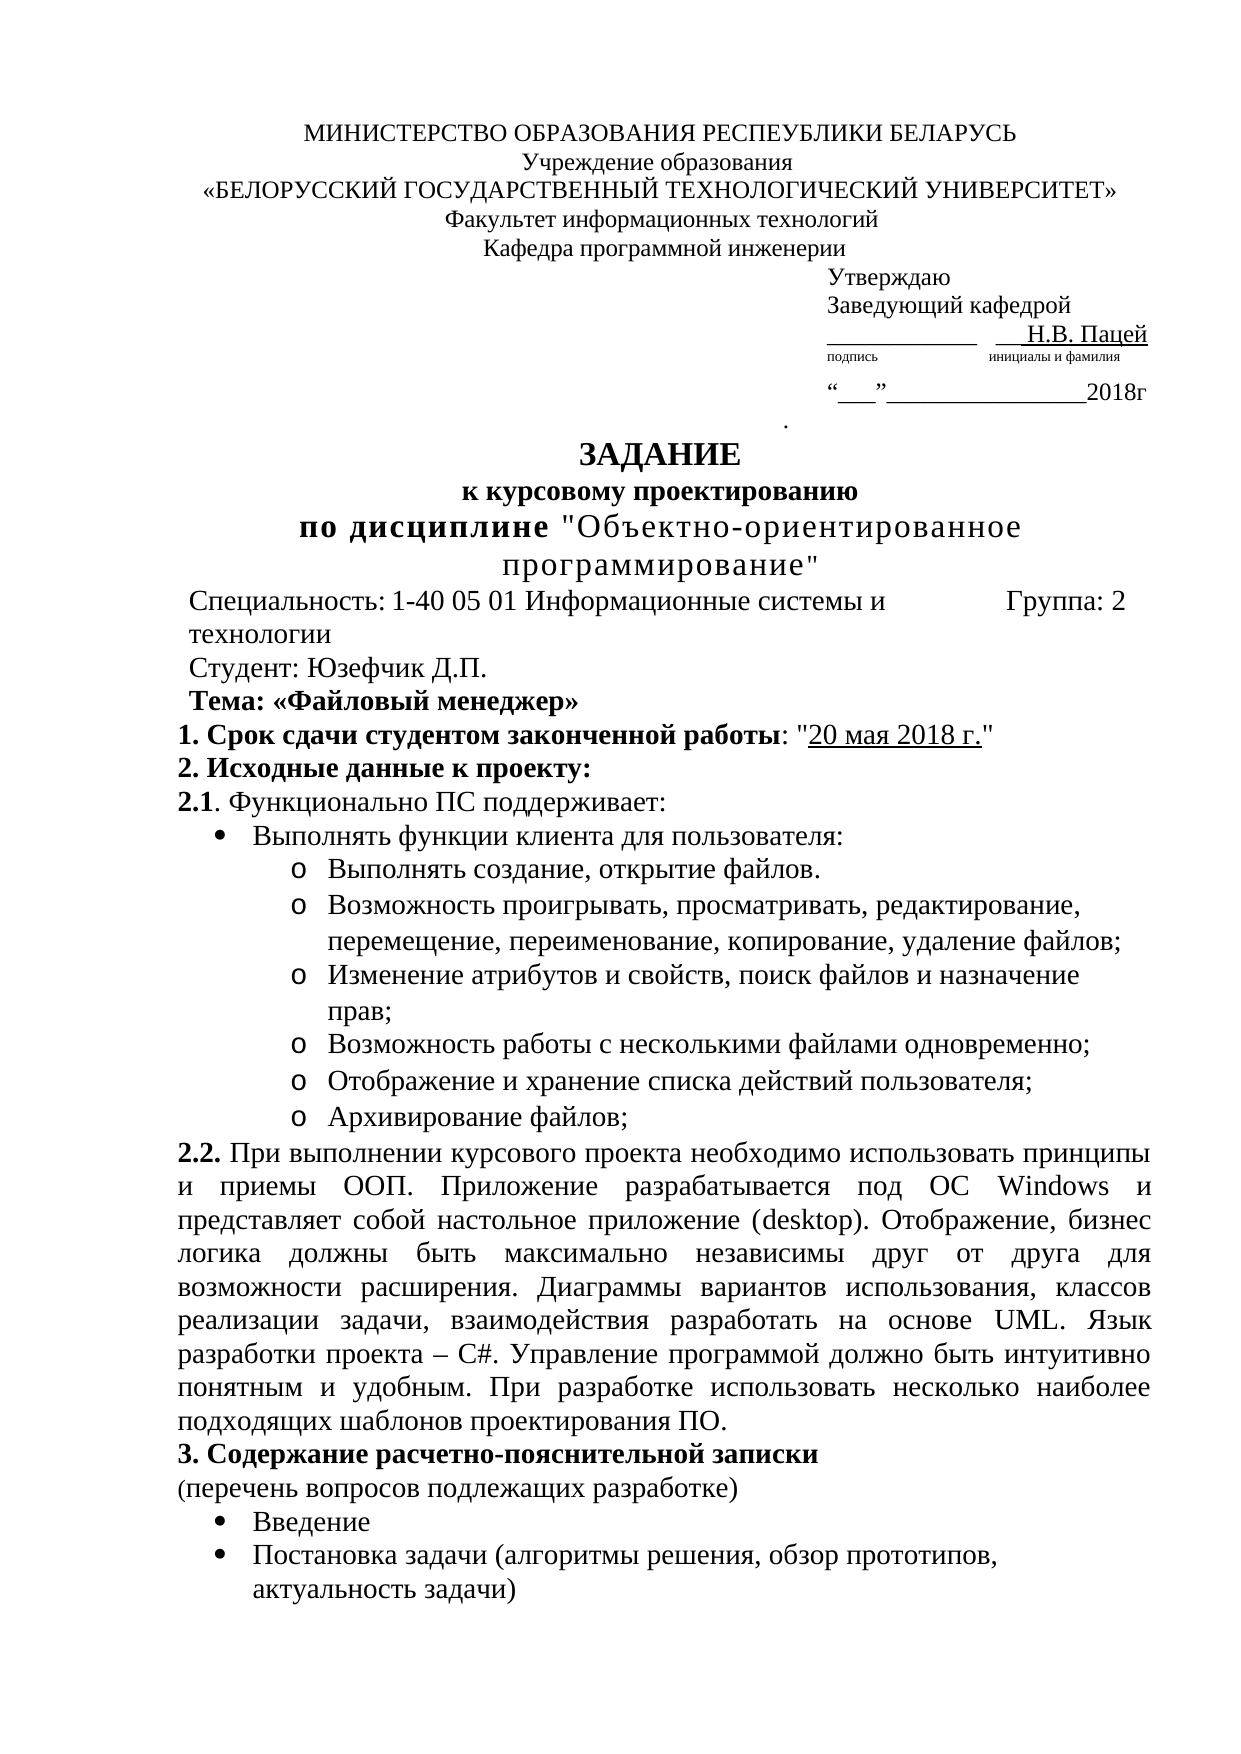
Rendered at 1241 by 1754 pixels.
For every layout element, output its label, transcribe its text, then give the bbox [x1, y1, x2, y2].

list Отображение и хранение списка действий пользователя; [290, 1063, 1152, 1099]
table_header Группа: 2 [995, 583, 1239, 717]
text по дисциплине "Объектно-ориентированное программирование" [177, 506, 1143, 583]
text 3. Содержание расчетно-пояснительной записки [177, 1437, 1152, 1470]
text ЗАДАНИЕ [177, 434, 1143, 473]
list Выполнять функции клиента для пользователя: [215, 818, 1152, 851]
text Учреждение образования «БЕЛОРУССКИЙ ГОСУДАРСТВЕННЫЙ ТЕХНОЛОГИЧЕСКИЙ УНИВЕРСИТЕТ» [177, 147, 1143, 204]
text 2.1. Функционально ПС поддерживает: [177, 784, 1152, 818]
list Архивирование файлов; [290, 1099, 1152, 1135]
text Утверждаю [783, 262, 1152, 291]
list Постановка задачи (алгоритмы решения, обзор прототипов, актуальность задачи) [215, 1537, 1143, 1604]
text к курсовому проектированию [177, 473, 1143, 506]
text подпись инициалы и фамилия [783, 348, 1152, 377]
text ____________ __ Н.В. Пацей [783, 319, 1152, 348]
list Возможность проигрывать, просматривать, редактирование, перемещение, переименование, копирование, удаление файлов; [290, 887, 1152, 957]
text 2.2. При выполнении курсового проекта необходимо использовать принципы и приемы ООП. Приложение разрабатывается под ОС Windows и представляет собой настольное приложение (desktop). Отображение, бизнес логика должны быть максимально независимы друг от друга для возможности расширения. Диаграммы вариантов использования, классов реализации задачи, взаимодействия разработать на основе UML. Язык разработки проекта – C#. Управление программой должно быть интуитивно понятным и удобным. При разработке использовать несколько наиболее подходящих шаблонов проектирования ПО. [177, 1135, 1152, 1437]
text 2. Исходные данные к проекту: [177, 751, 1152, 784]
list Выполнять создание, открытие файлов. [290, 851, 1152, 887]
text 1. Срок сдачи студентом законченной работы: "20 мая 2018 г." [177, 717, 1152, 751]
text “___”________________2018г. [783, 377, 1152, 434]
list Возможность работы с несколькими файлами одновременно; [290, 1027, 1152, 1063]
table_header Специальность: 1-40 05 01 Информационные системы и технологии Студент: Юзефчик Д.П. Тема: «Файловый менеджер» [177, 583, 994, 717]
text Факультет информационных технологий Кафедра программной инженерии [177, 204, 1152, 262]
list Изменение атрибутов и свойств, поиск файлов и назначение прав; [290, 957, 1152, 1027]
text (перечень вопросов подлежащих разработке) [177, 1470, 1152, 1504]
text МИНИСТЕРСТВО ОБРАЗОВАНИЯ РЕСПЕУБЛИКИ БЕЛАРУСЬ [177, 118, 1143, 147]
text Заведующий кафедрой [783, 291, 1152, 319]
list Введение [215, 1504, 1143, 1537]
